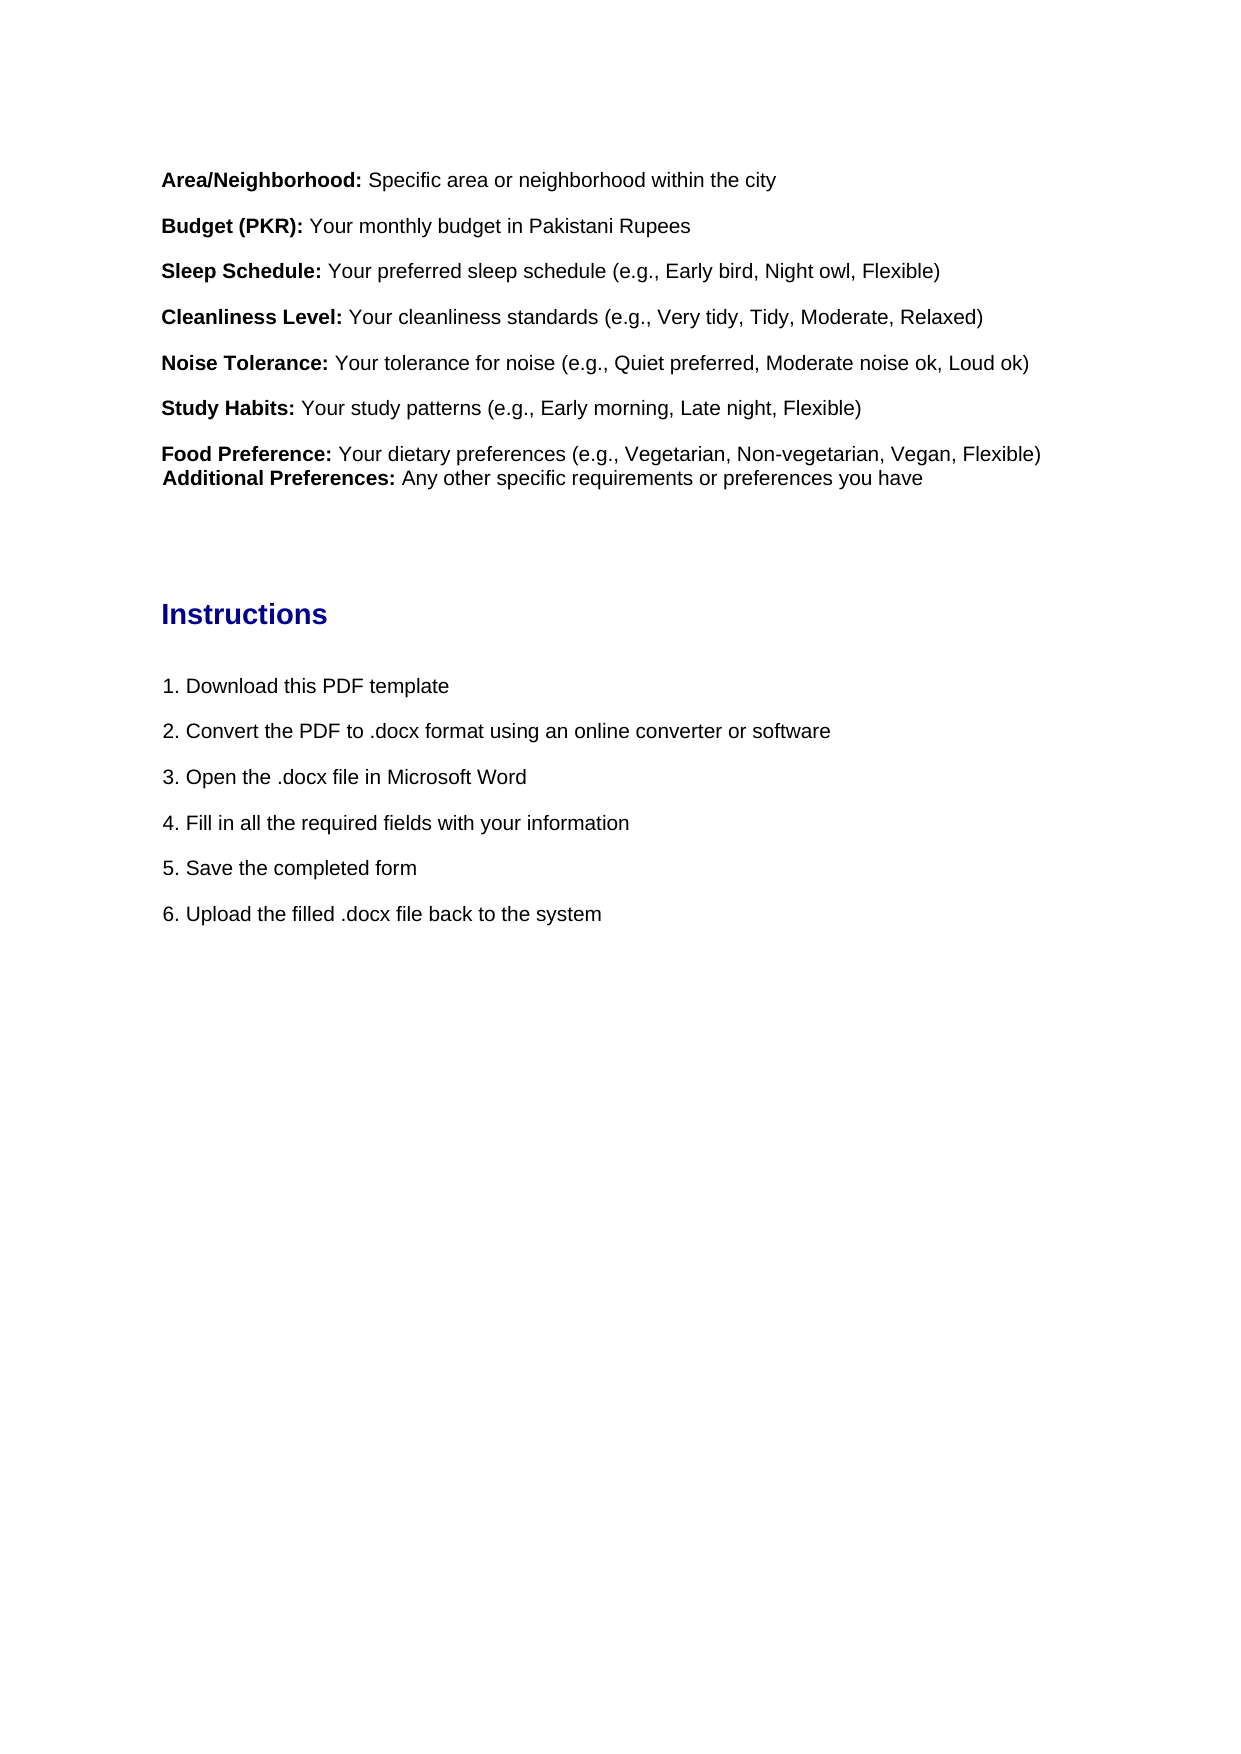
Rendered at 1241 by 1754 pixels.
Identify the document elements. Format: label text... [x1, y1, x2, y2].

list Download this PDF template [162, 674, 1079, 698]
list Upload the filled .docx file back to the system [162, 901, 1079, 925]
list Convert the PDF to .docx format using an online converter or software [162, 719, 1079, 743]
text Study Habits: Your study patterns (e.g., Early morning, Late night, Flexible) [161, 396, 1079, 420]
list Fill in all the required fields with your information [162, 810, 1079, 834]
text Cleanliness Level: Your cleanliness standards (e.g., Very tidy, Tidy, Moderate, Relaxed) [161, 305, 1079, 329]
text Food Preference: Your dietary preferences (e.g., Vegetarian, Non-vegetarian, Vegan, Flexible) Additional Preferences: Any other specific requirements or preferences you have [161, 441, 1079, 490]
list Open the .docx file in Microsoft Word [162, 765, 1079, 789]
text Budget (PKR): Your monthly budget in Pakistani Rupees [161, 214, 1079, 238]
text Sleep Schedule: Your preferred sleep schedule (e.g., Early bird, Night owl, Flexible) [161, 259, 1079, 283]
text Area/Neighborhood: Specific area or neighborhood within the city [161, 168, 1079, 192]
list Save the completed form [162, 856, 1079, 880]
subtitle Instructions [161, 597, 1079, 631]
text Noise Tolerance: Your tolerance for noise (e.g., Quiet preferred, Moderate noise ok, Loud ok) [161, 350, 1079, 374]
